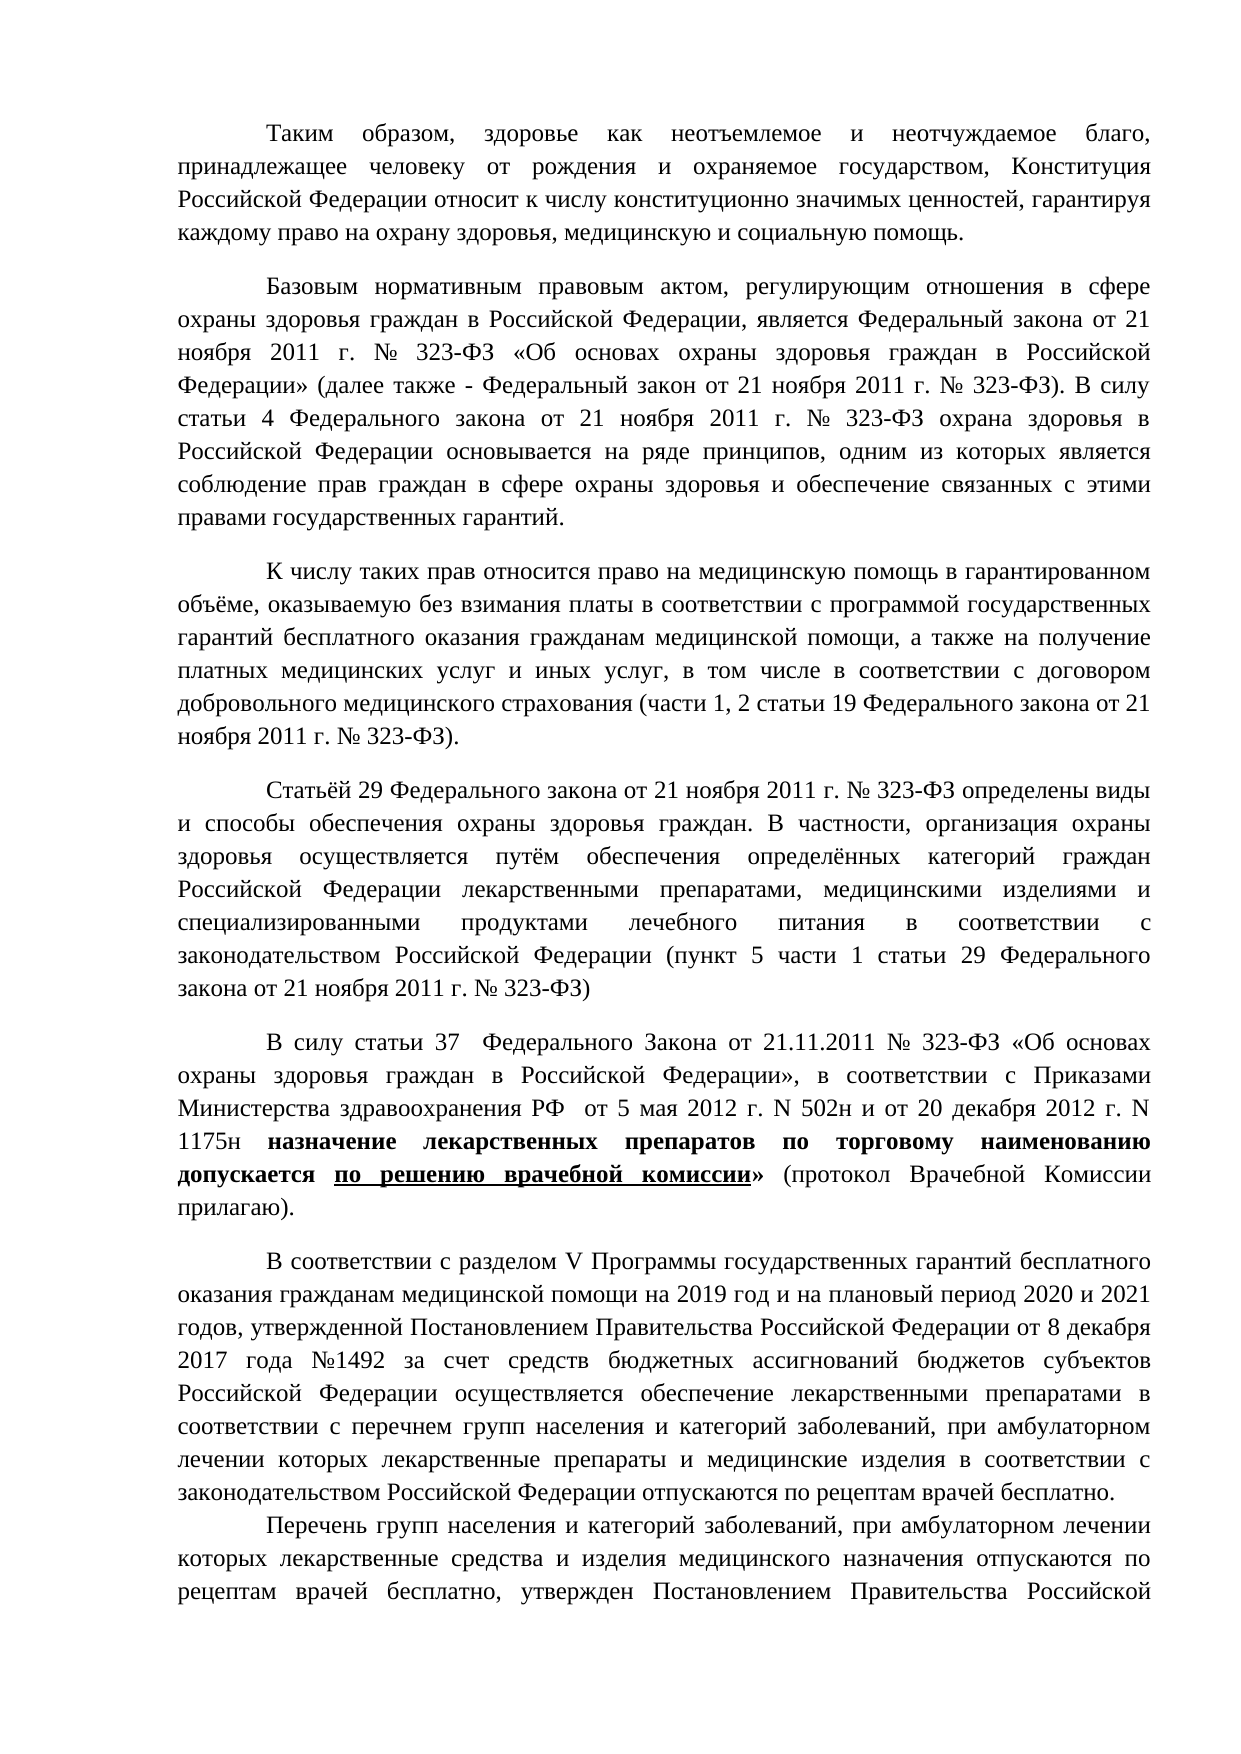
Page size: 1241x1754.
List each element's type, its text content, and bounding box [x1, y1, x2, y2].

text Таким образом, здоровье как неотъемлемое и неотчуждаемое благо, принадлежащее человеку от рождения и охраняемое государством, Конституция Российской Федерации относит к числу конституционно значимых ценностей, гарантируя каждому право на охрану здоровья, медицинскую и социальную помощь. [177, 118, 1152, 246]
text В силу статьи 37 Федерального Закона от № 323-ФЗ «Об основах охраны здоровья граждан в Российской Федерации», в соответствии с Приказами Министерства здравоохранения РФ от N 502н и от N 1175н назначение лекарственных препаратов по торговому наименованию допускается по решению врачебной комиссии» (протокол Врачебной Комиссии прилагаю). [177, 1027, 1152, 1221]
text В соответствии с разделом V Программы государственных гарантий бесплатного оказания гражданам медицинской помощи на 2019 год и на плановый период 2020 и 2021 годов, утвержденной Постановлением Правительства Российской Федерации от 8 декабря 2017 года №1492 за счет средств бюджетных ассигнований бюджетов субъектов Российской Федерации осуществляется обеспечение лекарственными препаратами в соответствии с перечнем групп населения и категорий заболеваний, при амбулаторном лечении которых лекарственные препараты и медицинские изделия в соответствии с законодательством Российской Федерации отпускаются по рецептам врачей бесплатно. [177, 1246, 1152, 1506]
text Базовым нормативным правовым актом, регулирующим отношения в сфере охраны здоровья граждан в Российской Федерации, является Федеральный закона от 21 ноября 2011 г. № 323-ФЗ «Об основах охраны здоровья граждан в Российской Федерации» (далее также - Федеральный закон от 21 ноября 2011 г. № 323-ФЗ). В силу статьи 4 Федерального закона от 21 ноября 2011 г. № 323-ФЗ охрана здоровья в Российской Федерации основывается на ряде принципов, одним из которых является соблюдение прав граждан в сфере охраны здоровья и обеспечение связанных с этими правами государственных гарантий. [177, 271, 1152, 531]
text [177, 1510, 1152, 1605]
text Статьёй 29 Федерального закона от 21 ноября 2011 г. № 323-ФЗ определены виды и способы обеспечения охраны здоровья граждан. В частности, организация охраны здоровья осуществляется путём обеспечения определённых категорий граждан Российской Федерации лекарственными препаратами, медицинскими изделиями и специализированными продуктами лечебного питания в соответствии с законодательством Российской Федерации (пункт 5 части 1 статьи 29 Федерального закона от 21 ноября 2011 г. № 323-ФЗ) [177, 775, 1152, 1002]
text К числу таких прав относится право на медицинскую помощь в гарантированном объёме, оказываемую без взимания платы в соответствии с программой государственных гарантий бесплатного оказания гражданам медицинской помощи, а также на получение платных медицинских услуг и иных услуг, в том числе в соответствии с договором добровольного медицинского страхования (части 1, 2 статьи 19 Федерального закона от 21 ноября 2011 г. № 323-ФЗ). [177, 556, 1152, 750]
